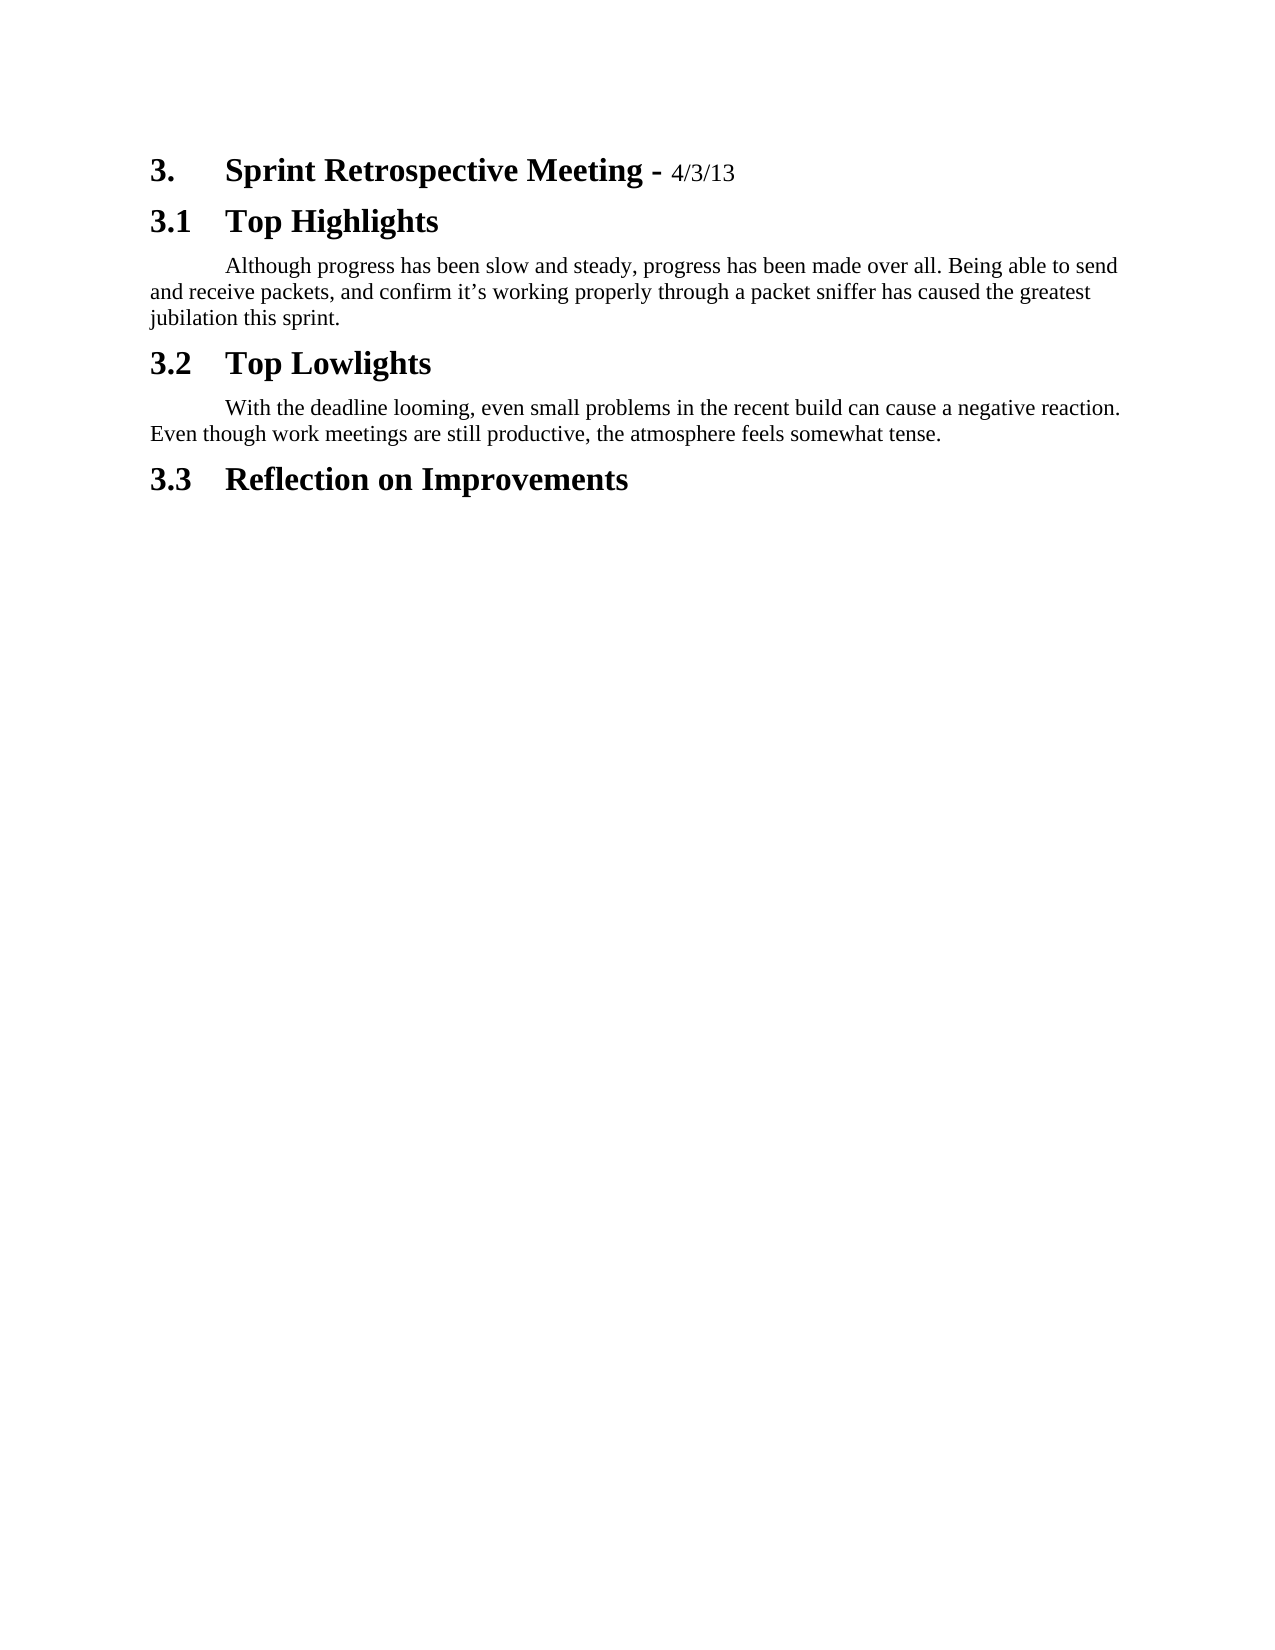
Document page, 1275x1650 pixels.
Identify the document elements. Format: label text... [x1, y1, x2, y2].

text With the deadline looming, even small problems in the recent build can cause a negative reaction. Even though work meetings are still productive, the atmosphere feels somewhat tense. [150, 394, 1125, 447]
text 3.2 Top Lowlights [150, 343, 1125, 382]
text Although progress has been slow and steady, progress has been made over all. Being able to send and receive packets, and confirm it’s working properly through a packet sniffer has caused the greatest jubilation this sprint. [150, 252, 1125, 331]
text 3. Sprint Retrospective Meeting - 4/3/13 [150, 150, 1125, 188]
text 3.3 Reflection on Improvements [150, 459, 1125, 498]
text 3.1 Top Highlights [150, 201, 1125, 239]
